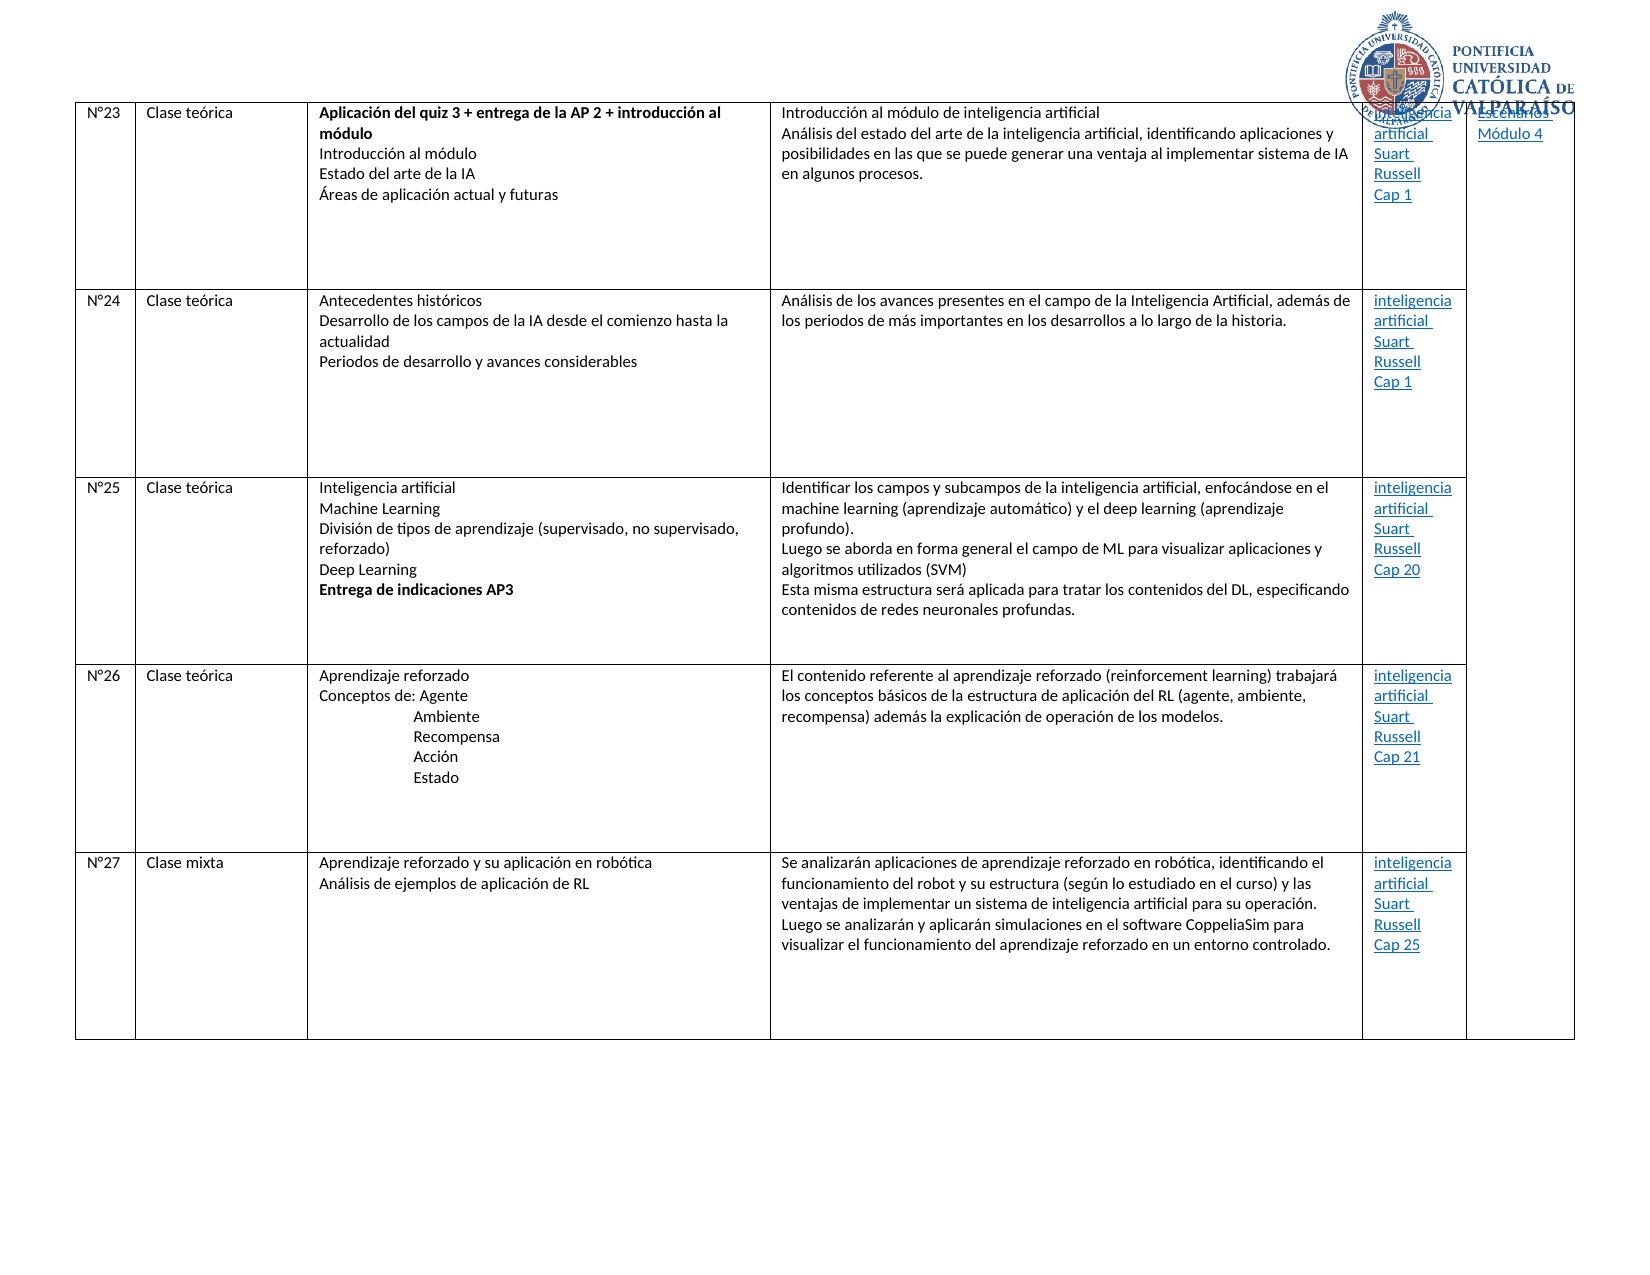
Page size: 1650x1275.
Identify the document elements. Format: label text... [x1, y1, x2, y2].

table_cell N°25 [76, 478, 135, 664]
table_cell El contenido referente al aprendizaje reforzado (reinforcement learning) trabajará los conceptos básicos de la estructura de aplicación del RL (agente, ambiente, recompensa) además la explicación de operación de los modelos. [771, 665, 1362, 852]
table_cell Escenarios Módulo 4 [1467, 103, 1574, 1039]
table_cell Aprendizaje reforzado Conceptos de: Agente Ambiente Recompensa Acción Estado [308, 665, 770, 852]
table_cell inteligencia artificial Suart Russell Cap 1 [1363, 290, 1466, 477]
table_cell Clase teórica [136, 290, 307, 477]
table_cell inteligencia artificial Suart Russell Cap 1 [1363, 103, 1466, 289]
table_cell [1363, 853, 1466, 1039]
table_cell Se analizarán aplicaciones de aprendizaje reforzado en robótica, identificando el funcionamiento del robot y su estructura (según lo estudiado en el curso) y las ventajas de implementar un sistema de inteligencia artificial para su operación. Luego se analizarán y aplicarán simulaciones en el software CoppeliaSim para visualizar el funcionamiento del aprendizaje reforzado en un entorno controlado. [771, 853, 1362, 1039]
table_cell N°24 [76, 290, 135, 477]
table_cell inteligencia artificial Suart Russell Cap 21 [1363, 665, 1466, 852]
table_cell Clase mixta [136, 853, 307, 1039]
table_cell Antecedentes históricos Desarrollo de los campos de la IA desde el comienzo hasta la actualidad Periodos de desarrollo y avances considerables [308, 290, 770, 477]
table_cell N°27 [76, 853, 135, 1039]
table_cell Aplicación del quiz 3 + entrega de la AP 2 + introducción al módulo Introducción al módulo Estado del arte de la IA Áreas de aplicación actual y futuras [308, 103, 770, 289]
table_cell Clase teórica [136, 103, 307, 289]
table_cell Inteligencia artificial Machine Learning División de tipos de aprendizaje (supervisado, no supervisado, reforzado) Deep Learning Entrega de indicaciones AP3 [308, 478, 770, 664]
table_cell N°23 [76, 103, 135, 289]
table_cell Clase teórica [136, 665, 307, 852]
picture [1345, 11, 1575, 102]
table_cell Análisis de los avances presentes en el campo de la Inteligencia Artificial, además de los periodos de más importantes en los desarrollos a lo largo de la historia. [771, 290, 1362, 477]
table_cell Introducción al módulo de inteligencia artificial Análisis del estado del arte de la inteligencia artificial, identificando aplicaciones y posibilidades en las que se puede generar una ventaja al implementar sistema de IA en algunos procesos. [771, 103, 1362, 289]
table_cell Aprendizaje reforzado y su aplicación en robótica Análisis de ejemplos de aplicación de RL [308, 853, 770, 1039]
table_cell Identificar los campos y subcampos de la inteligencia artificial, enfocándose en el machine learning (aprendizaje automático) y el deep learning (aprendizaje profundo). Luego se aborda en forma general el campo de ML para visualizar aplicaciones y algoritmos utilizados (SVM) Esta misma estructura será aplicada para tratar los contenidos del DL, especificando contenidos de redes neuronales profundas. [771, 478, 1362, 664]
table_cell Clase teórica [136, 478, 307, 664]
table_cell N°26 [76, 665, 135, 852]
table_cell inteligencia artificial Suart Russell Cap 20 [1363, 478, 1466, 664]
